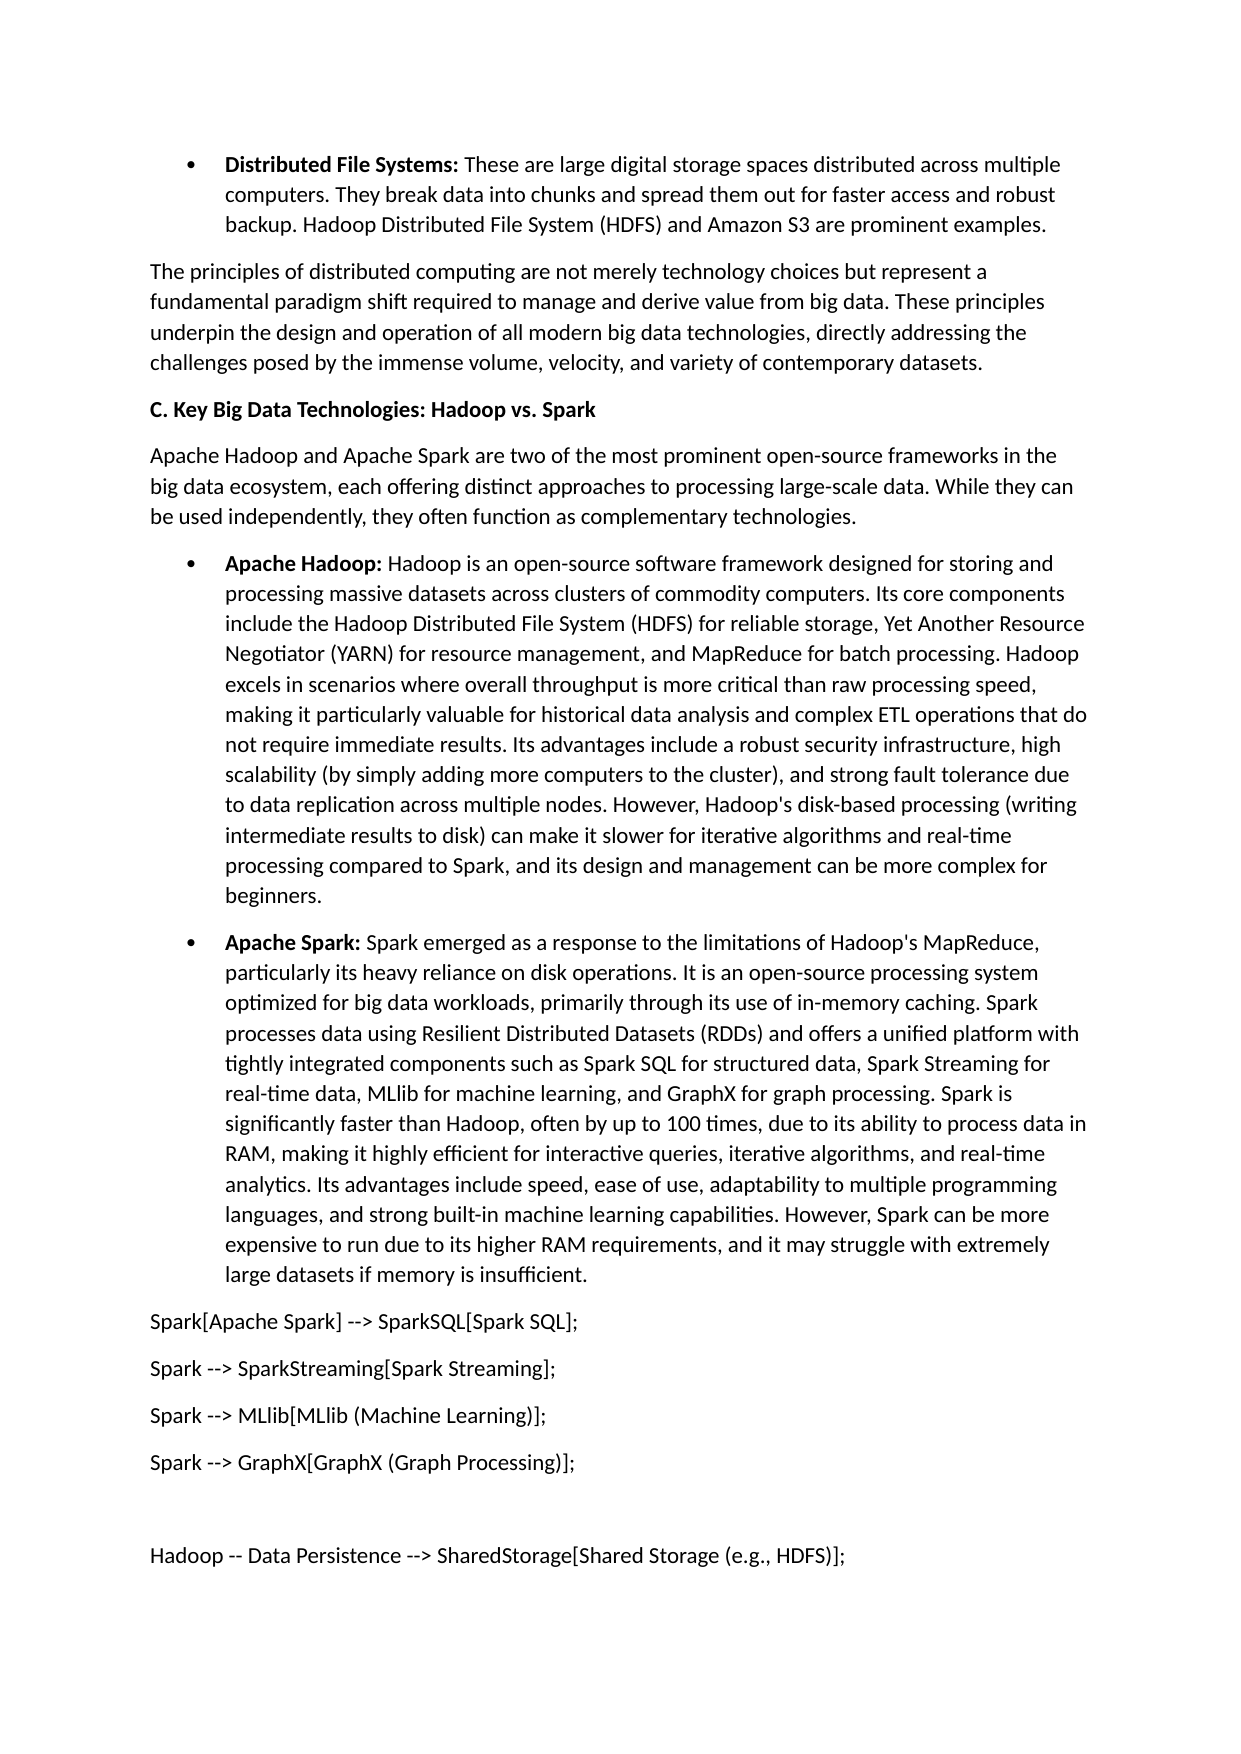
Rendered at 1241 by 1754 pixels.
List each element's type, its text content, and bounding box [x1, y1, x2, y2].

text Spark --> GraphX[GraphX (Graph Processing)]; [150, 1448, 1090, 1476]
text Apache Hadoop and Apache Spark are two of the most prominent open-source frameworks in the big data ecosystem, each offering distinct approaches to processing large-scale data. While they can be used independently, they often function as complementary technologies. [150, 442, 1090, 530]
list Apache Spark: Spark emerged as a response to the limitations of Hadoop's MapReduce, particularly its heavy reliance on disk operations. It is an open-source processing system optimized for big data workloads, primarily through its use of in-memory caching. Spark processes data using Resilient Distributed Datasets (RDDs) and offers a unified platform with tightly integrated components such as Spark SQL for structured data, Spark Streaming for real-time data, MLlib for machine learning, and GraphX for graph processing. Spark is significantly faster than Hadoop, often by up to 100 times, due to its ability to process data in RAM, making it highly efficient for interactive queries, iterative algorithms, and real-time analytics. Its advantages include speed, ease of use, adaptability to multiple programming languages, and strong built-in machine learning capabilities. However, Spark can be more expensive to run due to its higher RAM requirements, and it may struggle with extremely large datasets if memory is insufficient. [187, 928, 1090, 1288]
text The principles of distributed computing are not merely technology choices but represent a fundamental paradigm shift required to manage and derive value from big data. These principles underpin the design and operation of all modern big data technologies, directly addressing the challenges posed by the immense volume, velocity, and variety of contemporary datasets. [150, 257, 1090, 376]
text Spark[Apache Spark] --> SparkSQL[Spark SQL]; [150, 1307, 1090, 1335]
text Hadoop -- Data Persistence --> SharedStorage[Shared Storage (e.g., HDFS)]; [150, 1542, 1090, 1570]
text C. Key Big Data Technologies: Hadoop vs. Spark [150, 395, 1090, 423]
text Spark --> SparkStreaming[Spark Streaming]; [150, 1354, 1090, 1382]
text Spark --> MLlib[MLlib (Machine Learning)]; [150, 1401, 1090, 1429]
list Distributed File Systems: These are large digital storage spaces distributed across multiple computers. They break data into chunks and spread them out for faster access and robust backup. Hadoop Distributed File System (HDFS) and Amazon S3 are prominent examples. [187, 150, 1090, 238]
list Apache Hadoop: Hadoop is an open-source software framework designed for storing and processing massive datasets across clusters of commodity computers. Its core components include the Hadoop Distributed File System (HDFS) for reliable storage, Yet Another Resource Negotiator (YARN) for resource management, and MapReduce for batch processing. Hadoop excels in scenarios where overall throughput is more critical than raw processing speed, making it particularly valuable for historical data analysis and complex ETL operations that do not require immediate results. Its advantages include a robust security infrastructure, high scalability (by simply adding more computers to the cluster), and strong fault tolerance due to data replication across multiple nodes. However, Hadoop's disk-based processing (writing intermediate results to disk) can make it slower for iterative algorithms and real-time processing compared to Spark, and its design and management can be more complex for beginners. [187, 549, 1090, 909]
